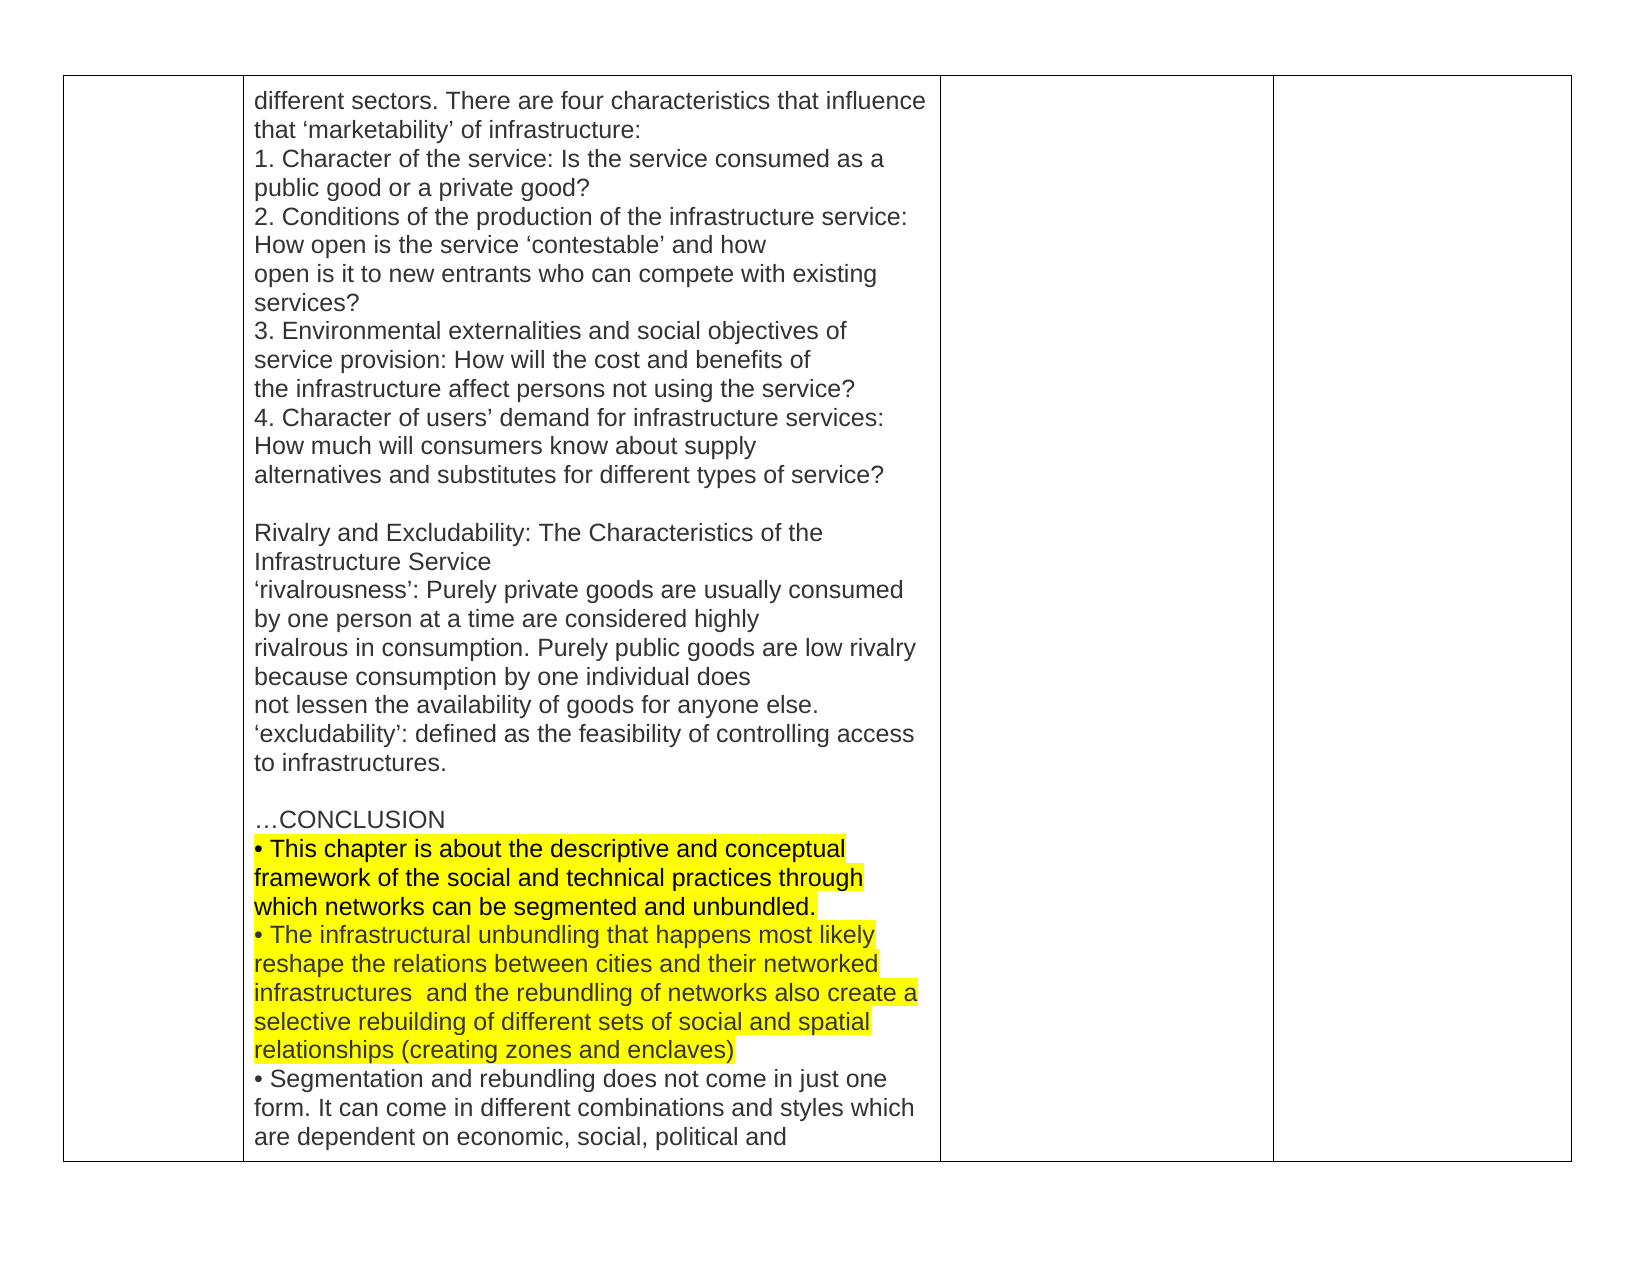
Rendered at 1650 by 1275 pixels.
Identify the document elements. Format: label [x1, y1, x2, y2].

table_cell [941, 76, 1273, 1161]
table_cell [244, 76, 940, 1161]
table_cell [1274, 76, 1571, 1161]
table_cell [64, 76, 243, 1161]
